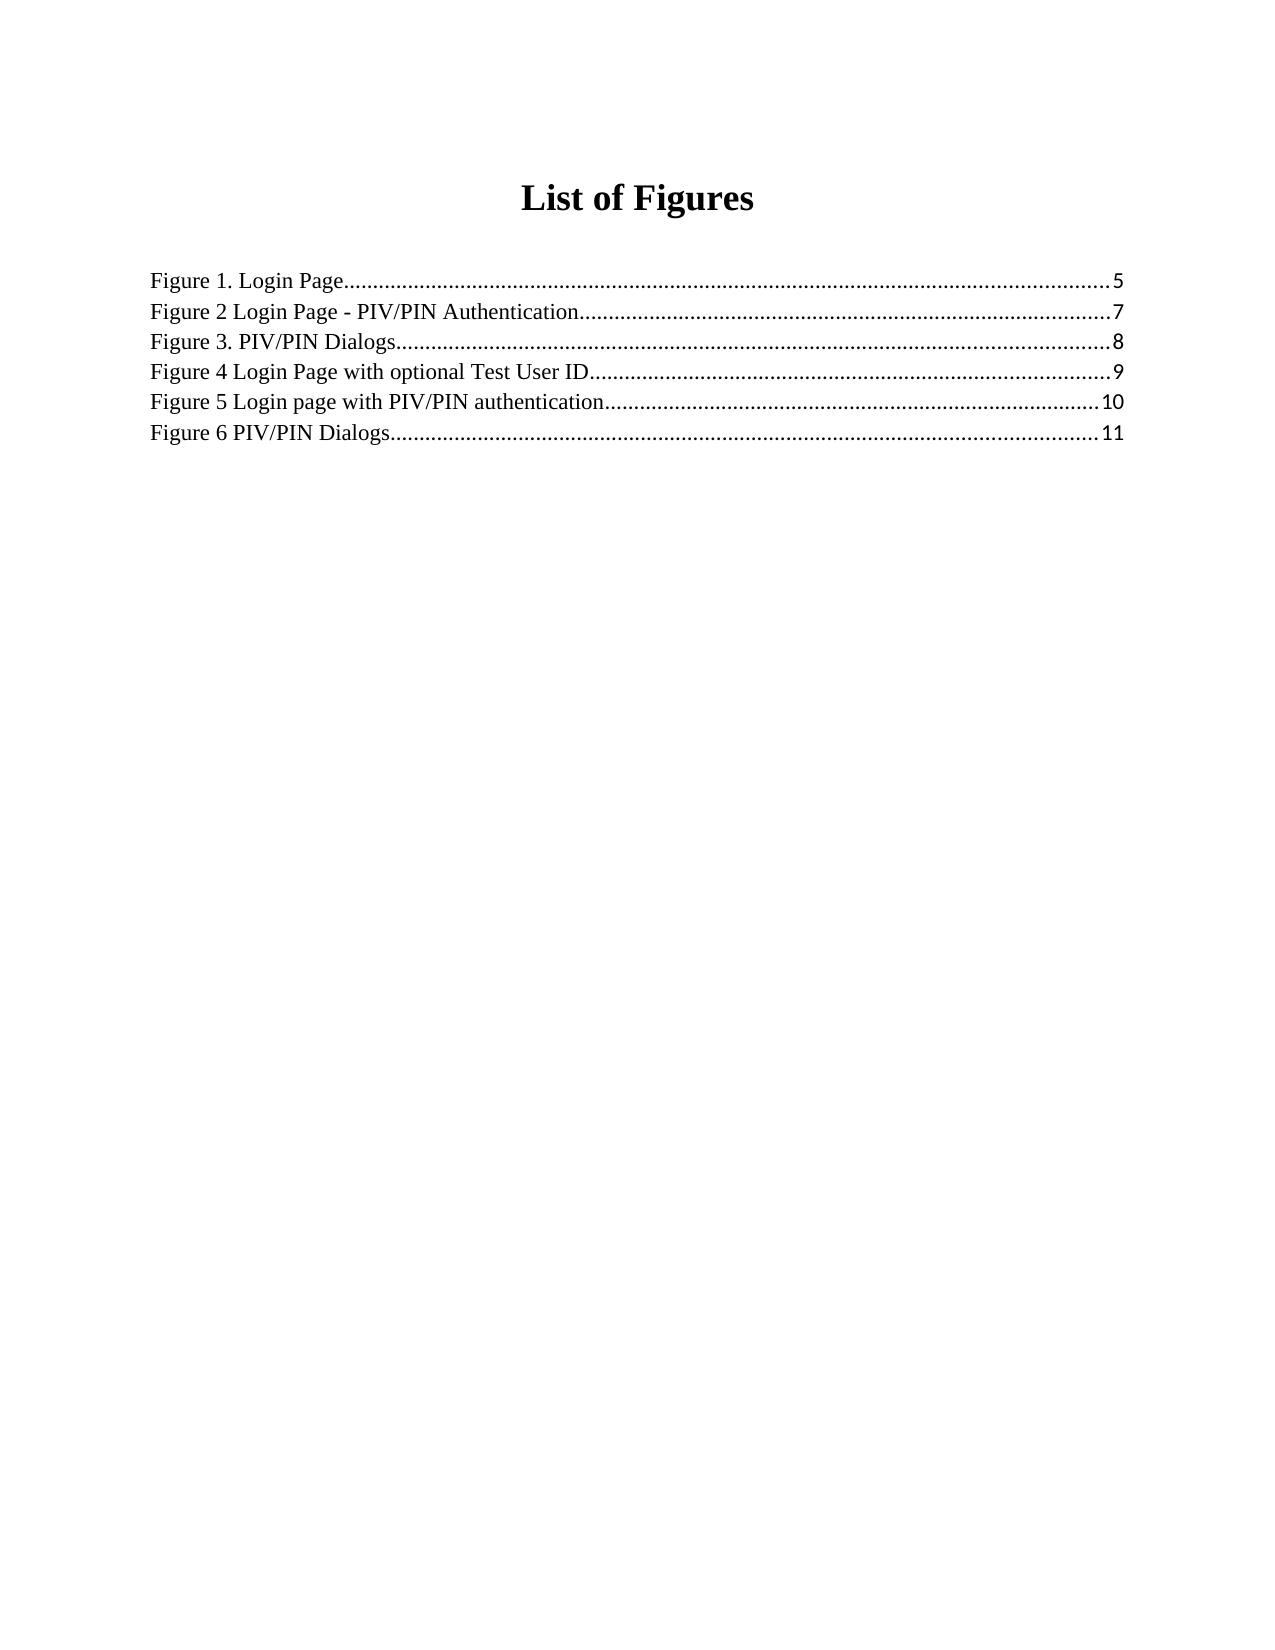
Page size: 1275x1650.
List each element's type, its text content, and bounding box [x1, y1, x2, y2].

text Figure 2 Login Page - PIV/PIN Authentication 7 [150, 297, 1125, 325]
text Figure 3. PIV/PIN Dialogs 8 [150, 327, 1125, 355]
text Figure 5 Login page with PIV/PIN authentication 10 [150, 387, 1125, 416]
subtitle List of Figures [150, 175, 1125, 218]
text Figure 4 Login Page with optional Test User ID 9 [150, 357, 1125, 385]
text Figure 6 PIV/PIN Dialogs 11 [150, 418, 1125, 446]
text Figure 1. Login Page 5 [150, 267, 1125, 295]
